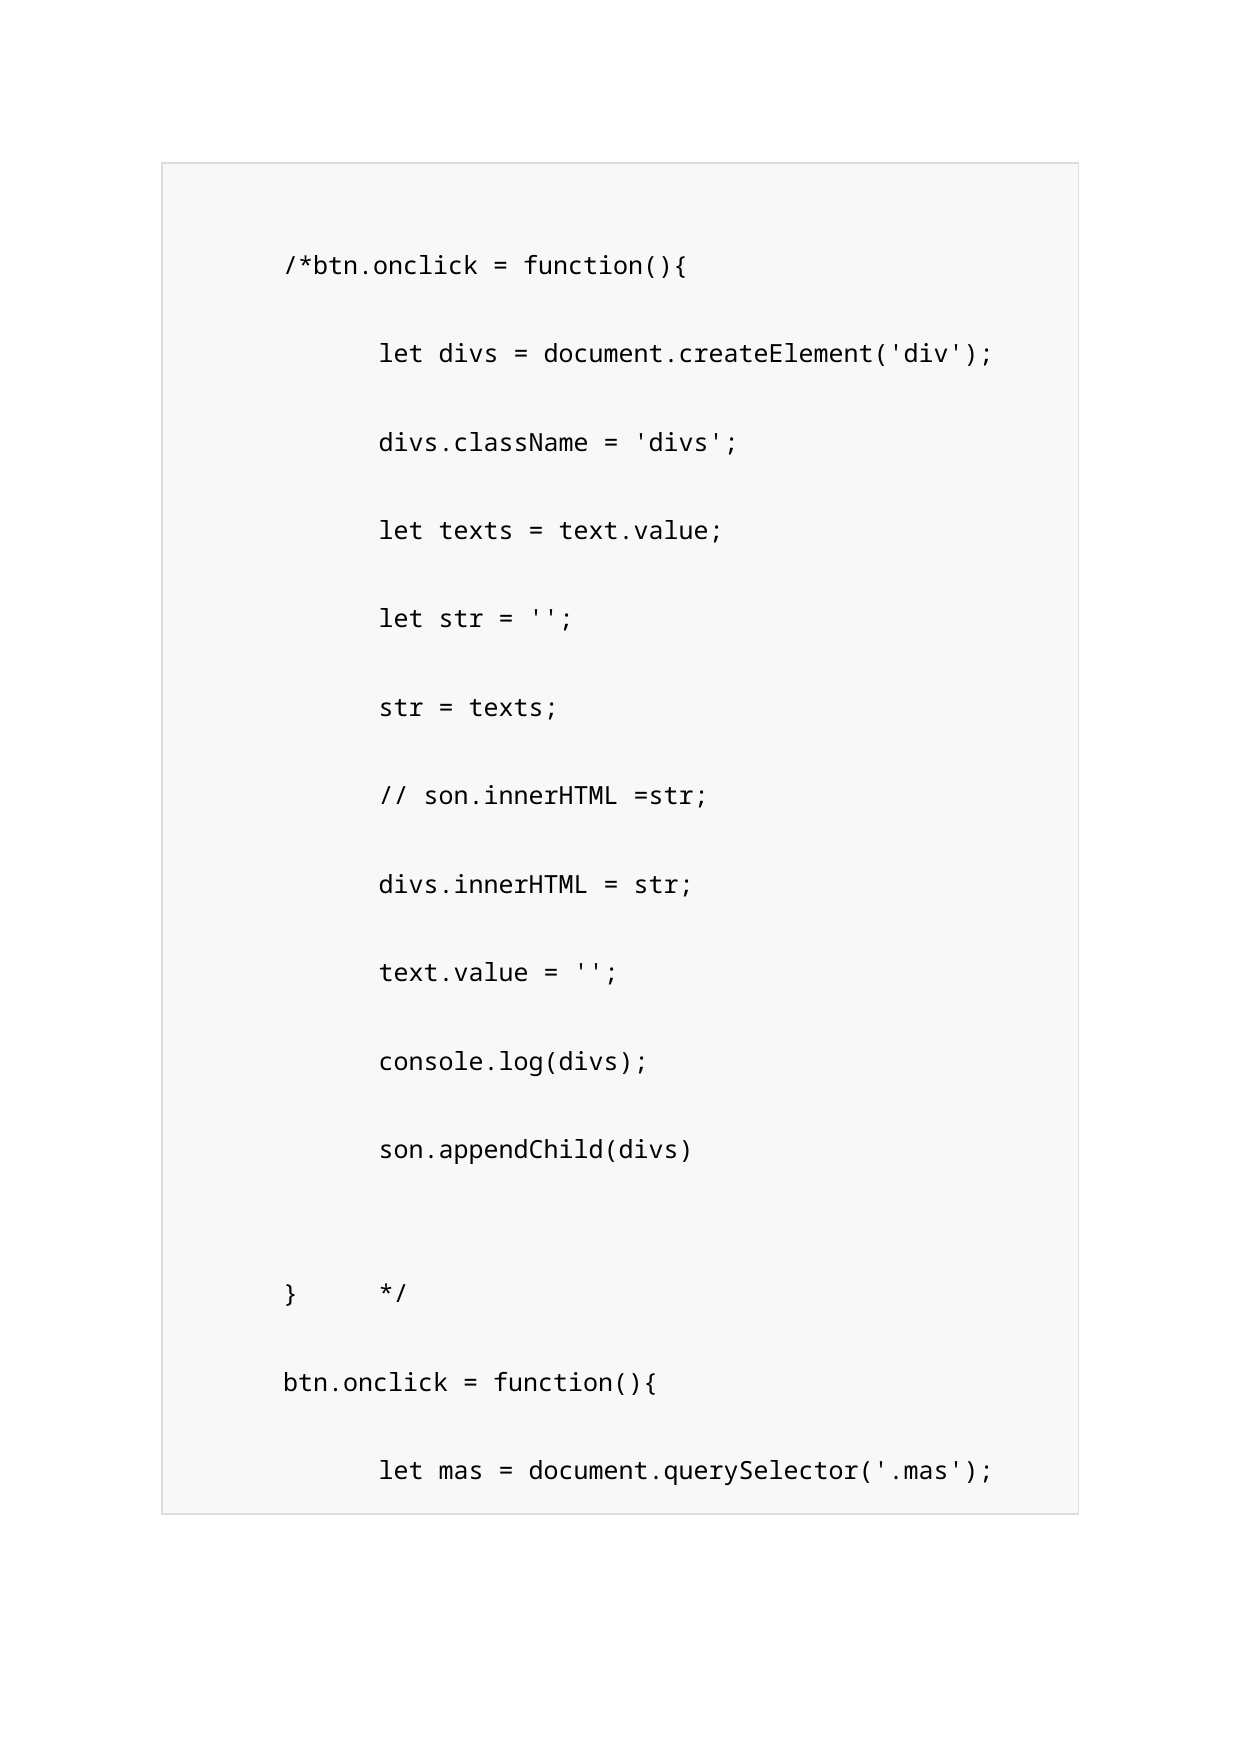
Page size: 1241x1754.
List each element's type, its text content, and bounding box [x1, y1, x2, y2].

text divs.innerHTML = str; [163, 837, 1078, 916]
text let str = ''; [163, 572, 1078, 651]
text let texts = text.value; [163, 483, 1078, 562]
text let mas = document.querySelector('.mas'); [163, 1423, 1078, 1513]
text text.value = ''; [163, 925, 1078, 1004]
text console.log(divs); [163, 1014, 1078, 1093]
text btn.onclick = function(){ [163, 1335, 1078, 1414]
text str = texts; [163, 660, 1078, 739]
text let divs = document.createElement('div'); [163, 306, 1078, 385]
text /*btn.onclick = function(){ [163, 218, 1078, 297]
text // son.innerHTML =str; [163, 748, 1078, 828]
text son.appendChild(divs) [163, 1102, 1078, 1181]
text } */ [163, 1247, 1078, 1326]
text divs.className = 'divs'; [163, 395, 1078, 474]
